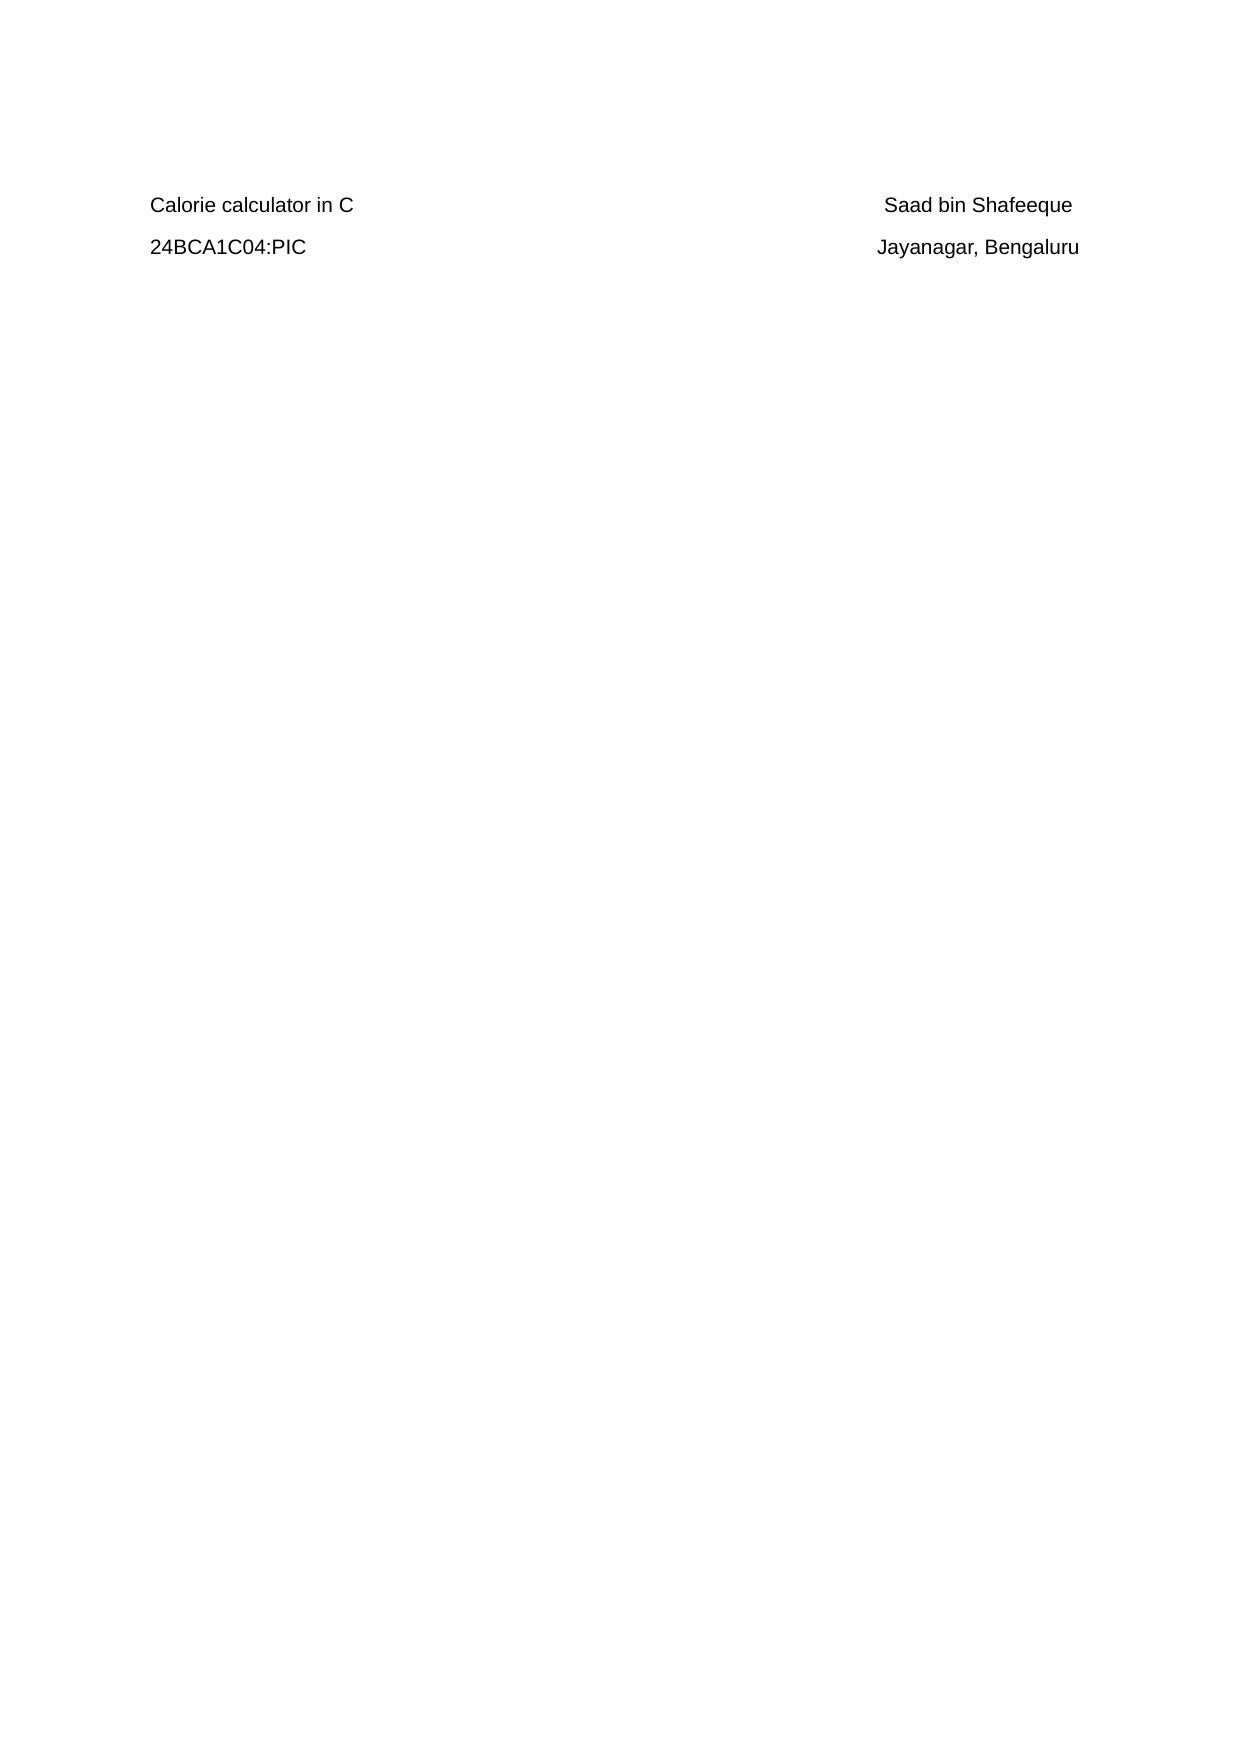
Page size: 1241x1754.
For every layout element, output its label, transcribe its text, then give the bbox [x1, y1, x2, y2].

text 24BCA1C04:PIC Jayanagar, Bengaluru [150, 235, 1090, 259]
text Calorie calculator in C Saad bin Shafeeque [150, 192, 1090, 216]
